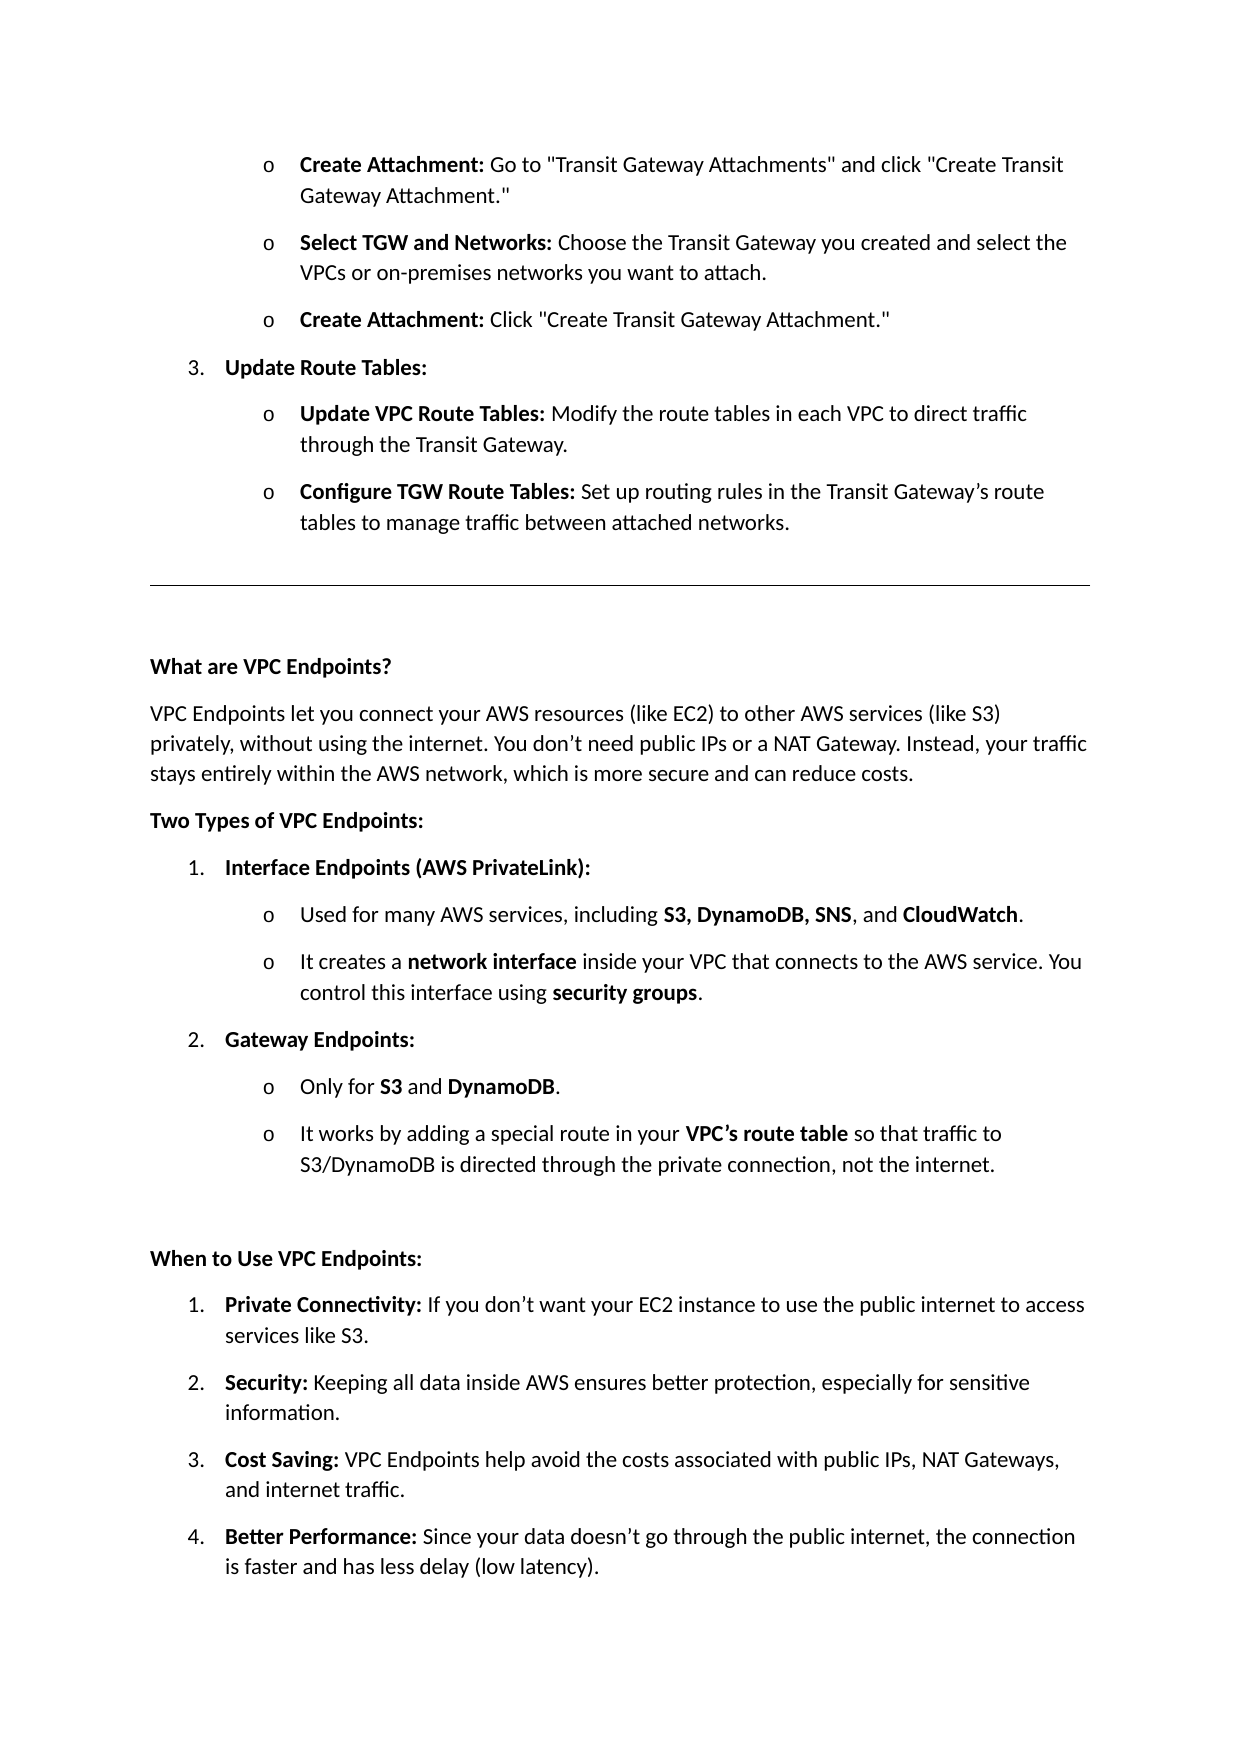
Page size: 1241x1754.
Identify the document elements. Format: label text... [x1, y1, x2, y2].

list Better Performance: Since your data doesn’t go through the public internet, the connection is faster and has less delay (low latency). [187, 1522, 1090, 1580]
text What are VPC Endpoints? [150, 652, 1090, 680]
list It creates a network interface inside your VPC that connects to the AWS service. You control this interface using security groups. [262, 947, 1090, 1006]
text VPC Endpoints let you connect your AWS resources (like EC2) to other AWS services (like S3) privately, without using the internet. You don’t need public IPs or a NAT Gateway. Instead, your traffic stays entirely within the AWS network, which is more secure and can reduce costs. [150, 699, 1090, 787]
list Interface Endpoints (AWS PrivateLink): [187, 853, 1090, 881]
list Update Route Tables: [187, 353, 1090, 381]
list Create Attachment: Click "Create Transit Gateway Attachment." [262, 305, 1090, 334]
list Update VPC Route Tables: Modify the route tables in each VPC to direct traffic through the Transit Gateway. [262, 399, 1090, 458]
list Gateway Endpoints: [187, 1025, 1090, 1053]
list Cost Saving: VPC Endpoints help avoid the costs associated with public IPs, NAT Gateways, and internet traffic. [187, 1445, 1090, 1503]
list Select TGW and Networks: Choose the Transit Gateway you created and select the VPCs or on-premises networks you want to attach. [262, 228, 1090, 286]
list Create Attachment: Go to "Transit Gateway Attachments" and click "Create Transit Gateway Attachment." [262, 150, 1090, 209]
text Two Types of VPC Endpoints: [150, 806, 1090, 834]
list Private Connectivity: If you don’t want your EC2 instance to use the public internet to access services like S3. [187, 1291, 1090, 1349]
list Only for S3 and DynamoDB. [262, 1072, 1090, 1100]
list Configure TGW Route Tables: Set up routing rules in the Transit Gateway’s route tables to manage traffic between attached networks. [262, 477, 1090, 536]
list Security: Keeping all data inside AWS ensures better protection, especially for sensitive information. [187, 1368, 1090, 1426]
text When to Use VPC Endpoints: [150, 1244, 1090, 1272]
list Used for many AWS services, including S3, DynamoDB, SNS, and CloudWatch. [262, 900, 1090, 928]
list It works by adding a special route in your VPC’s route table so that traffic to S3/DynamoDB is directed through the private connection, not the internet. [262, 1119, 1090, 1178]
